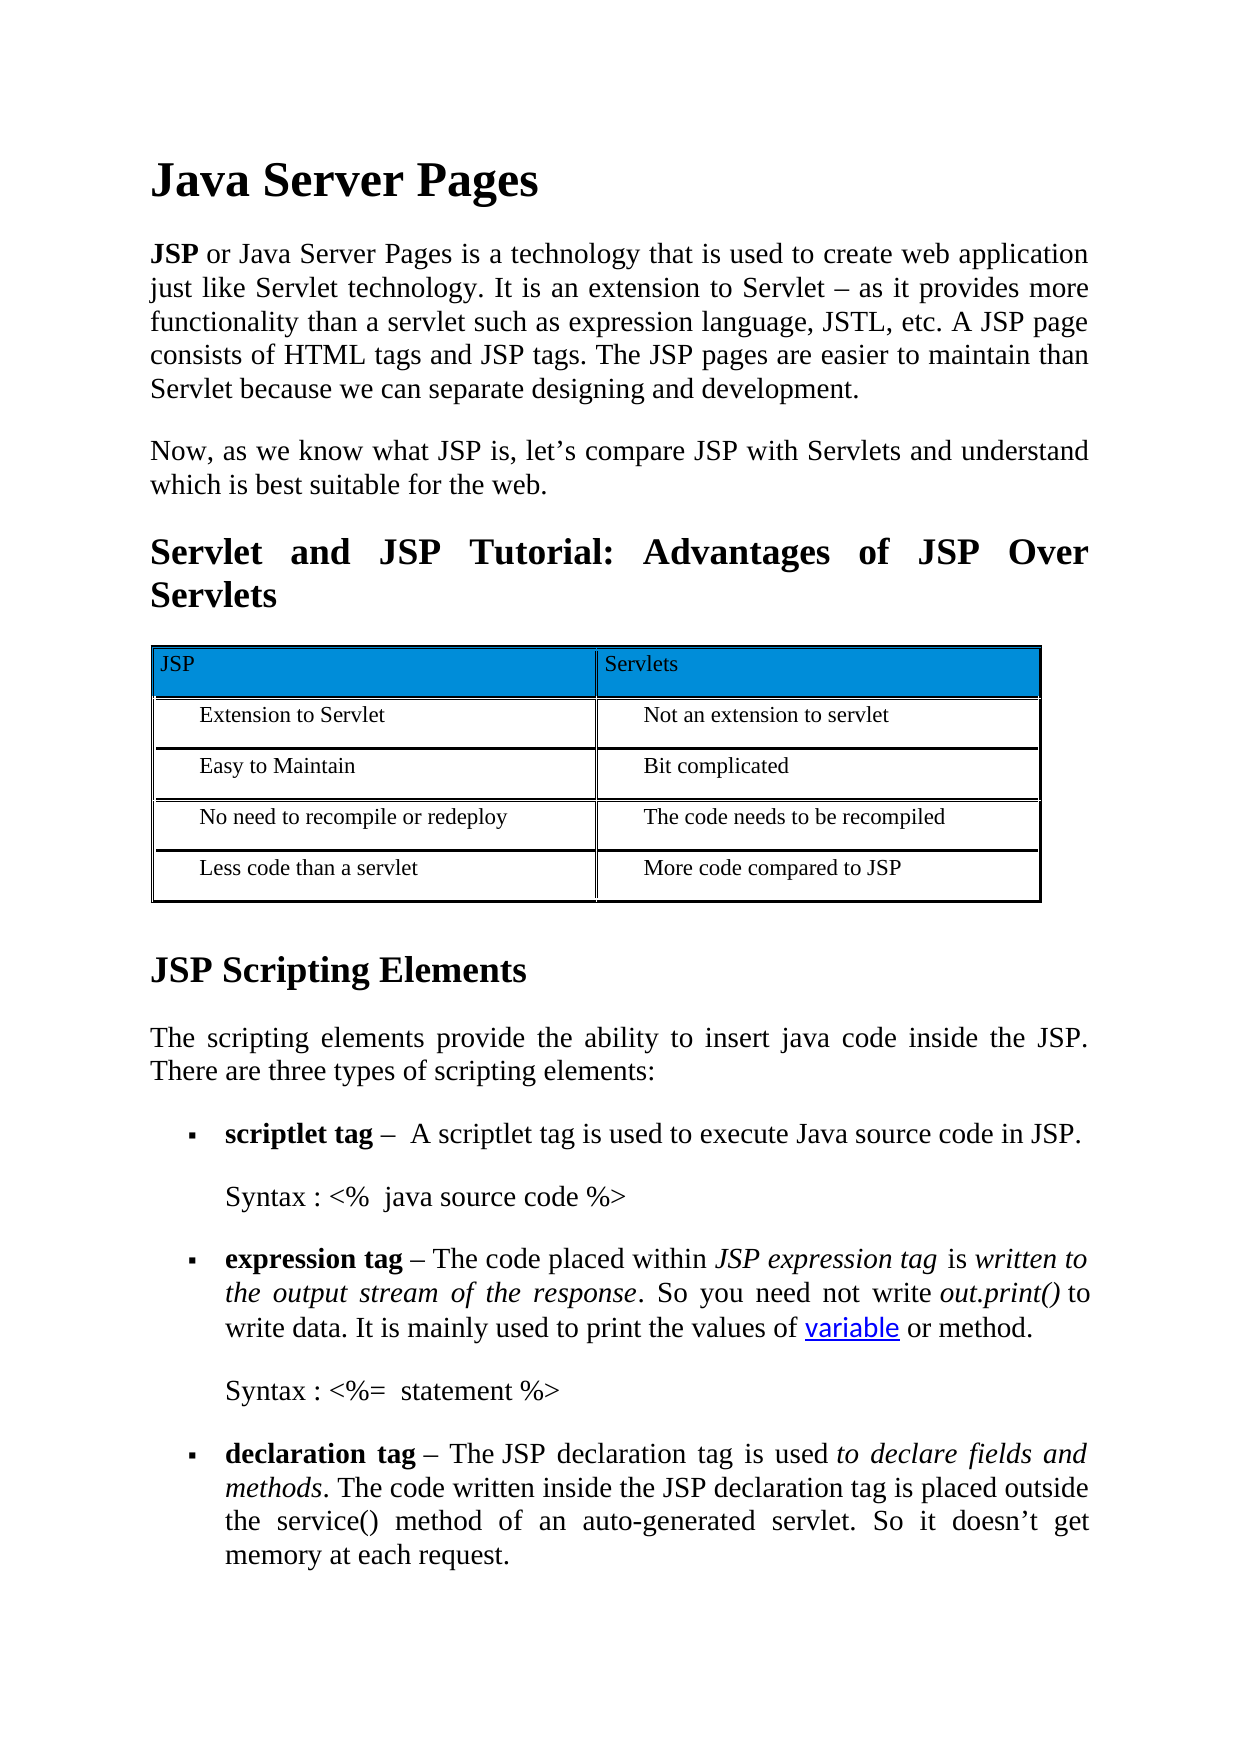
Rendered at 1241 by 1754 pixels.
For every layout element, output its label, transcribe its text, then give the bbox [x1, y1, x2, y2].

table_cell Bit complicated [598, 747, 1039, 798]
table_cell Not an extension to servlet [598, 696, 1040, 747]
text JSP Scripting Elements [150, 948, 1090, 991]
table_cell Extension to Servlet [154, 696, 595, 747]
text JSP or Java Server Pages is a technology that is used to create web application just like Servlet technology. It is an extension to Servlet – as it provides more functionality than a servlet such as expression language, JSTL, etc. A JSP page consists of HTML tags and JSP tags. The JSP pages are easier to maintain than Servlet because we can separate designing and development. [150, 237, 1090, 404]
subtitle Java Server Pages [150, 150, 1090, 207]
table_cell Less code than a servlet [154, 849, 596, 900]
list scriptlet tag – A scriptlet tag is used to execute Java source code in JSP. [187, 1116, 1090, 1150]
table_cell No need to recompile or redeploy [154, 798, 595, 849]
table_cell More code compared to JSP [596, 849, 1039, 900]
list expression tag – The code placed within JSP expression tag is written to the output stream of the response. So you need not write out.print() to write data. It is mainly used to print the values of variable or method. [187, 1242, 1090, 1344]
table_cell The code needs to be recompiled [598, 798, 1040, 849]
text Syntax : <%= statement %> [225, 1373, 1090, 1407]
text Now, as we know what JSP is, let’s compare JSP with Servlets and understand which is best suitable for the web. [150, 433, 1090, 501]
subtitle Servlet and JSP Tutorial: Advantages of JSP Over Servlets [150, 530, 1090, 616]
table_header JSP [154, 649, 596, 696]
list declaration tag – The JSP declaration tag is used to declare fields and methods. The code written inside the JSP declaration tag is placed outside the service() method of an auto-generated servlet. So it doesn’t get memory at each request. [187, 1436, 1090, 1570]
table_header Servlets [596, 649, 1039, 696]
table_cell Easy to Maintain [154, 747, 595, 798]
text The scripting elements provide the ability to insert java code inside the JSP. There are three types of scripting elements: [150, 1020, 1090, 1087]
text Syntax : <% java source code %> [225, 1179, 1090, 1212]
